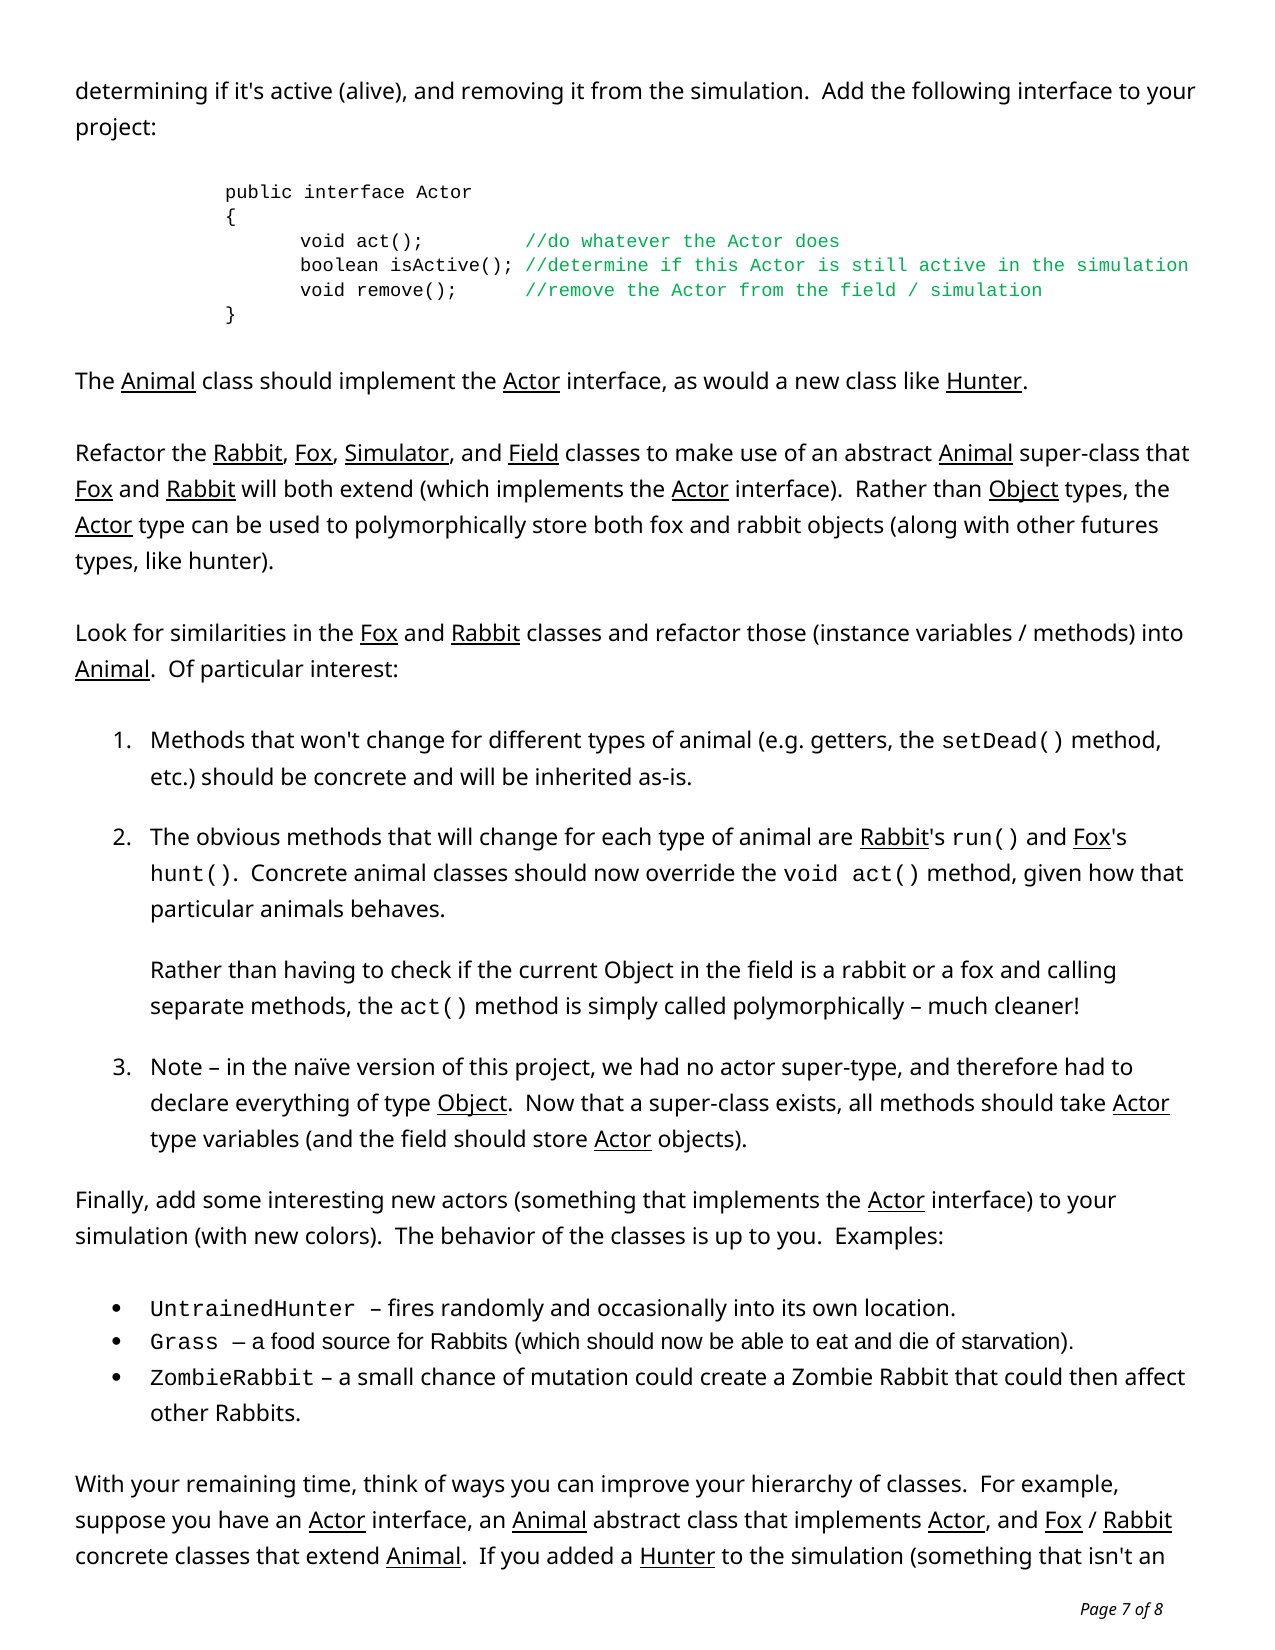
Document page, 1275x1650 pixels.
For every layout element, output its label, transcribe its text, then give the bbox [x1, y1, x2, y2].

list ZombieRabbit – a small chance of mutation could create a Zombie Rabbit that could then affect other Rabbits. [112, 1361, 1200, 1428]
text Look for similarities in the Fox and Rabbit classes and refactor those (instance variables / methods) into Animal. Of particular interest: [75, 617, 1200, 684]
text { [150, 207, 1200, 228]
list Methods that won't change for different types of animal (e.g. getters, the setDead() method, etc.) should be concrete and will be inherited as-is. [112, 724, 1200, 792]
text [75, 1468, 1200, 1572]
list Note – in the naïve version of this project, we had no actor super-type, and therefore had to declare everything of type Object. Now that a super-class exists, all methods should take Actor type variables (and the field should store Actor objects). [112, 1051, 1200, 1154]
text Refactor the Rabbit, Fox, Simulator, and Field classes to make use of an abstract Animal super-class that Fox and Rabbit will both extend (which implements the Actor interface). Rather than Object types, the Actor type can be used to polymorphically store both fox and rabbit objects (along with other futures types, like hunter). [75, 437, 1200, 576]
list Grass – a food source for Rabbits (which should now be able to eat and die of starvation). [112, 1328, 1200, 1356]
text public interface Actor [75, 183, 1200, 204]
text Finally, add some interesting new actors (something that implements the Actor interface) to your simulation (with new colors). The behavior of the classes is up to you. Examples: [75, 1184, 1200, 1251]
text void act(); //do whatever the Actor does [75, 232, 1200, 253]
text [75, 75, 1200, 142]
list UntrainedHunter – fires randomly and occasionally into its own location. [112, 1292, 1200, 1323]
text The Animal class should implement the Actor interface, as would a new class like Hunter. [75, 365, 1200, 396]
text void remove(); //remove the Actor from the field / simulation [75, 280, 1200, 302]
text boolean isActive(); //determine if this Actor is still active in the simulation [75, 256, 1200, 277]
list Rather than having to check if the current Object in the field is a rabbit or a fox and calling separate methods, the act() method is simply called polymorphically – much cleaner! [150, 954, 1200, 1022]
list The obvious methods that will change for each type of animal are Rabbit's run() and Fox's hunt(). Concrete animal classes should now override the void act() method, given how that particular animals behaves. [112, 821, 1200, 925]
text } [75, 305, 1200, 326]
